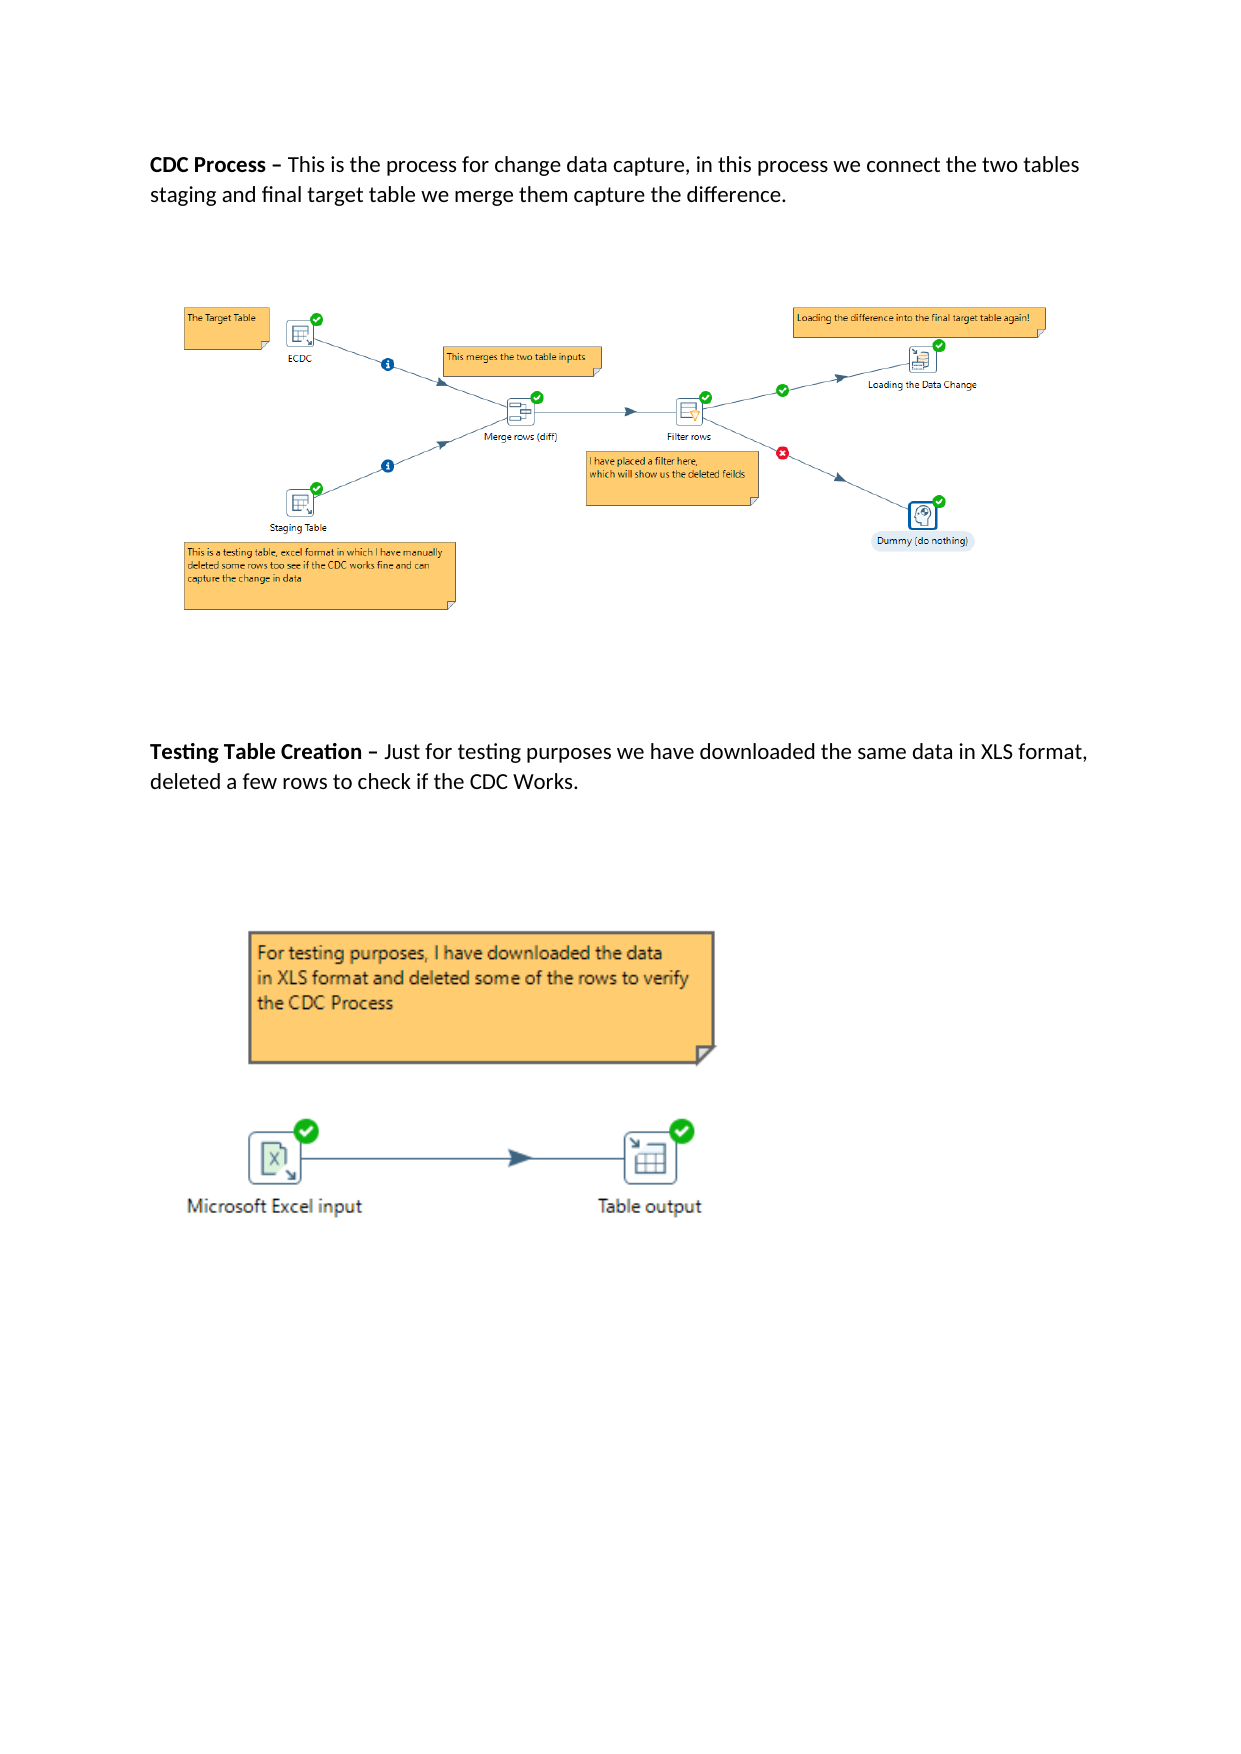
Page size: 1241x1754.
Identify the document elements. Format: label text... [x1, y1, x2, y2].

picture [150, 273, 1091, 625]
text CDC Process – This is the process for change data capture, in this process we connect the two tables staging and final target table we merge them capture the difference. [150, 150, 1090, 208]
picture [150, 861, 800, 1310]
text Testing Table Creation – Just for testing purposes we have downloaded the same data in XLS format, deleted a few rows to check if the CDC Works. [150, 737, 1090, 795]
